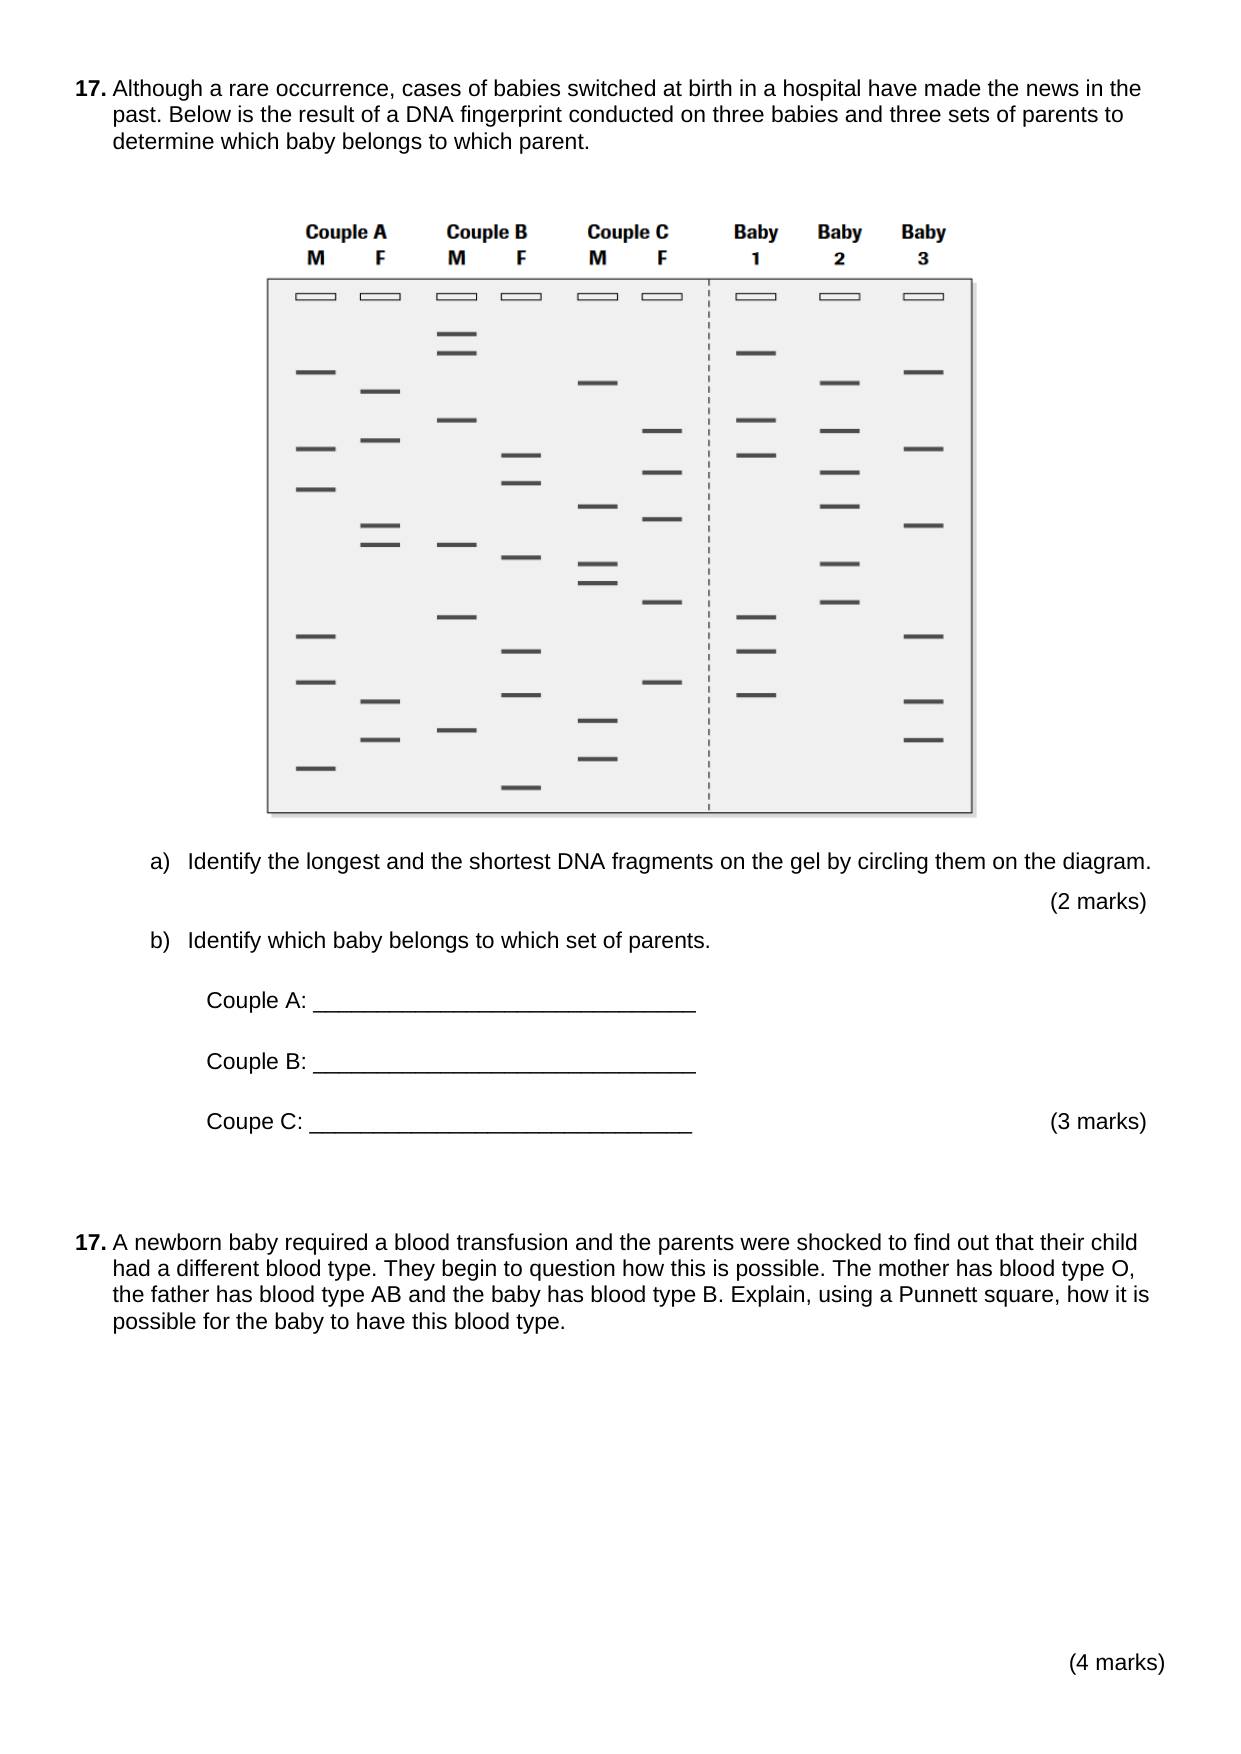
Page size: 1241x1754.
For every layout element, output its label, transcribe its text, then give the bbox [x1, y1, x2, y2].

text Couple A: ______________________________ [206, 987, 1222, 1014]
list A newborn baby required a blood transfusion and the parents were shocked to find out that their child had a different blood type. They begin to question how this is possible. The mother has blood type O, the father has blood type AB and the baby has blood type B. Explain, using a Punnett square, how it is possible for the baby to have this blood type. [75, 1229, 1165, 1334]
list Although a rare occurrence, cases of babies switched at birth in a hospital have made the news in the past. Below is the result of a DNA fingerprint conducted on three babies and three sets of parents to determine which baby belongs to which parent. [75, 75, 1165, 154]
text Coupe C: ______________________________ (3 marks) [206, 1108, 1222, 1134]
list (2 marks) [187, 888, 1222, 914]
list Identify which baby belongs to which set of parents. [150, 927, 1222, 953]
text Couple B: ______________________________ [206, 1048, 1222, 1074]
list Identify the longest and the shortest DNA fragments on the gel by circling them on the diagram. [150, 848, 1222, 874]
text (4 marks) [75, 1649, 1165, 1675]
picture [252, 212, 988, 840]
